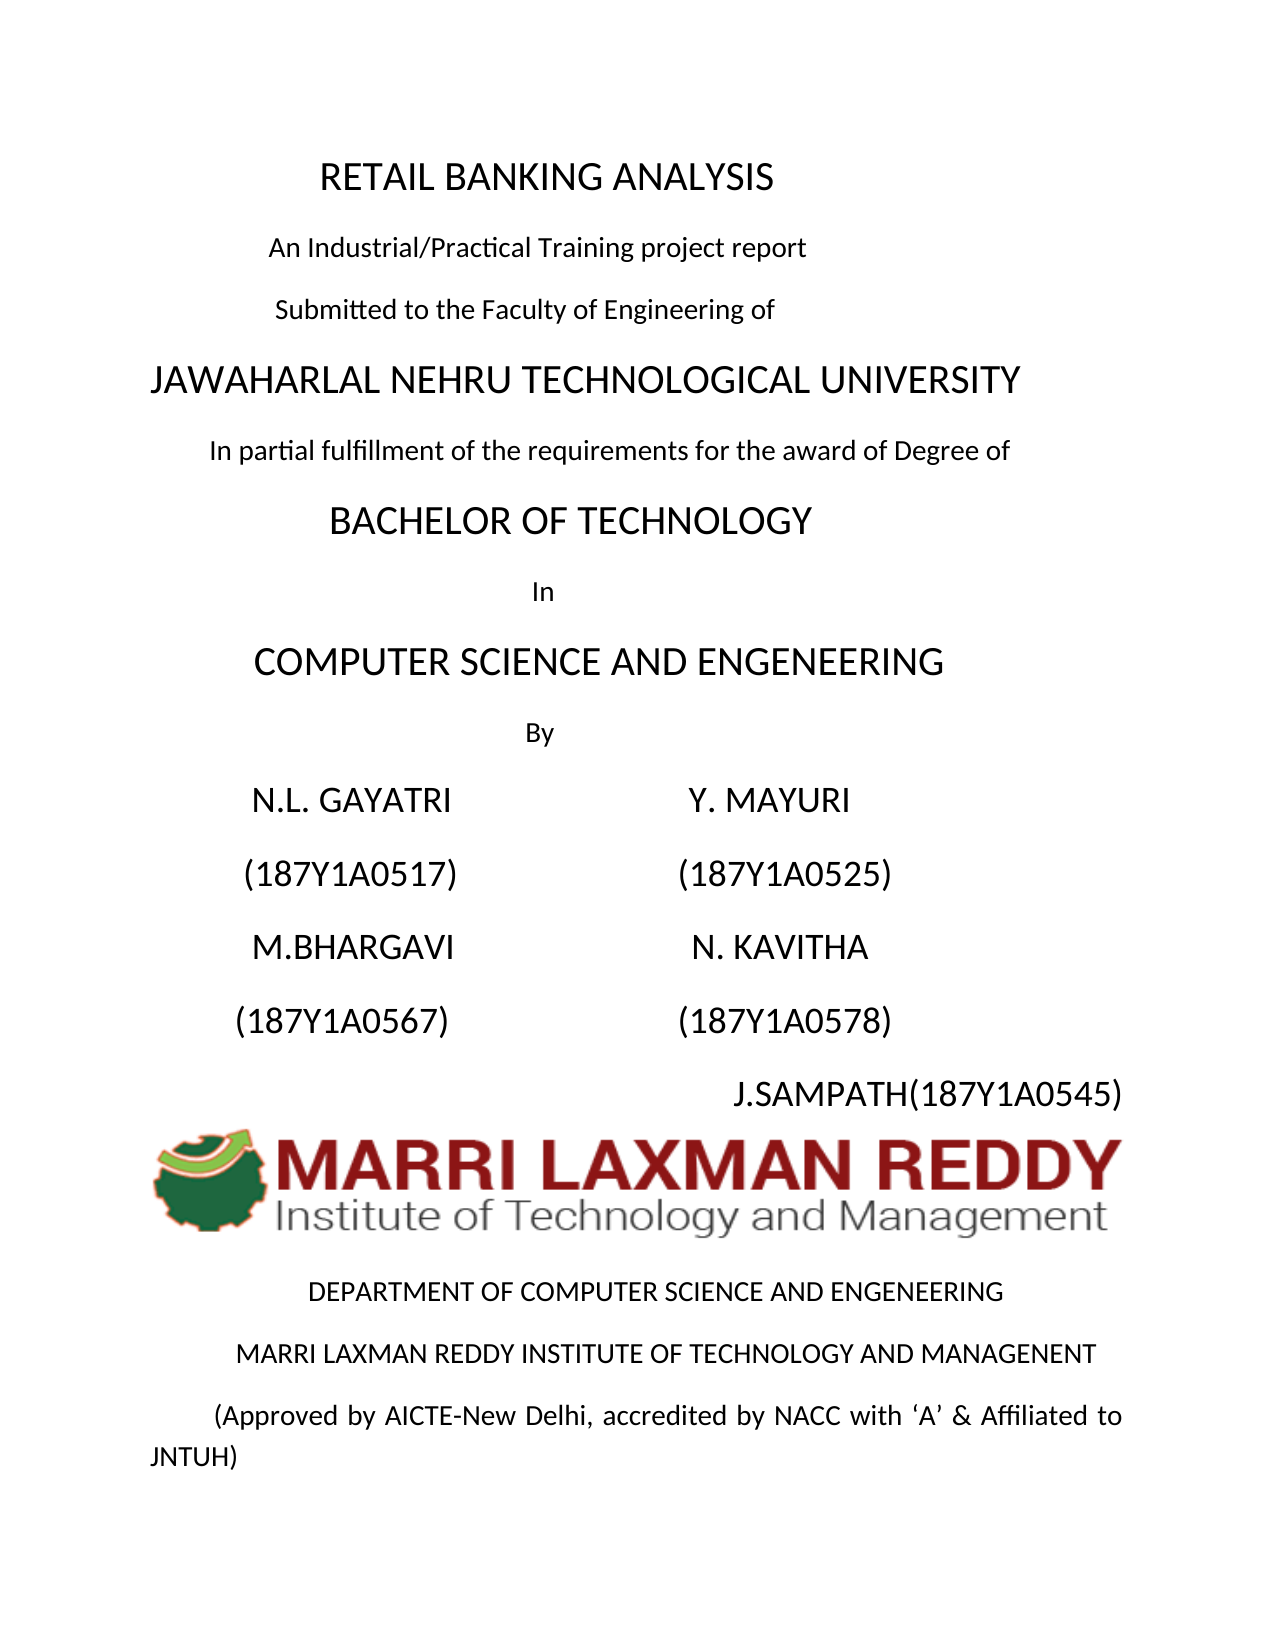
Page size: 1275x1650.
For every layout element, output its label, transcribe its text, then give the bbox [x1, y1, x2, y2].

text In [150, 573, 1125, 609]
text By [150, 714, 1125, 750]
text RETAIL BANKING ANALYSIS [150, 150, 1125, 201]
text JAWAHARLAL NEHRU TECHNOLOGICAL UNIVERSITY [150, 353, 1125, 404]
text (187Y1A0517) (187Y1A0525) [150, 849, 1125, 895]
picture [150, 1120, 1134, 1249]
text In partial fulfillment of the requirements for the award of Degree of [150, 432, 1125, 468]
text Submitted to the Faculty of Engineering of [150, 291, 1125, 327]
text J.SAMPATH(187Y1A0545) [150, 1070, 1125, 1120]
text An Industrial/Practical Training project report [150, 229, 1125, 265]
text (Approved by AICTE-New Delhi, accredited by NACC with ‘A’ & Affiliated to JNTUH) [150, 1397, 1125, 1473]
text M.BHARGAVI N. KAVITHA [150, 923, 1125, 969]
text DEPARTMENT OF COMPUTER SCIENCE AND ENGENEERING [150, 1273, 1125, 1309]
text COMPUTER SCIENCE AND ENGENEERING [150, 635, 1125, 686]
text (187Y1A0567) (187Y1A0578) [150, 997, 1125, 1042]
text MARRI LAXMAN REDDY INSTITUTE OF TECHNOLOGY AND MANAGENENT [150, 1335, 1125, 1371]
text N.L. GAYATRI Y. MAYURI [150, 776, 1125, 822]
text BACHELOR OF TECHNOLOGY [150, 494, 1125, 545]
